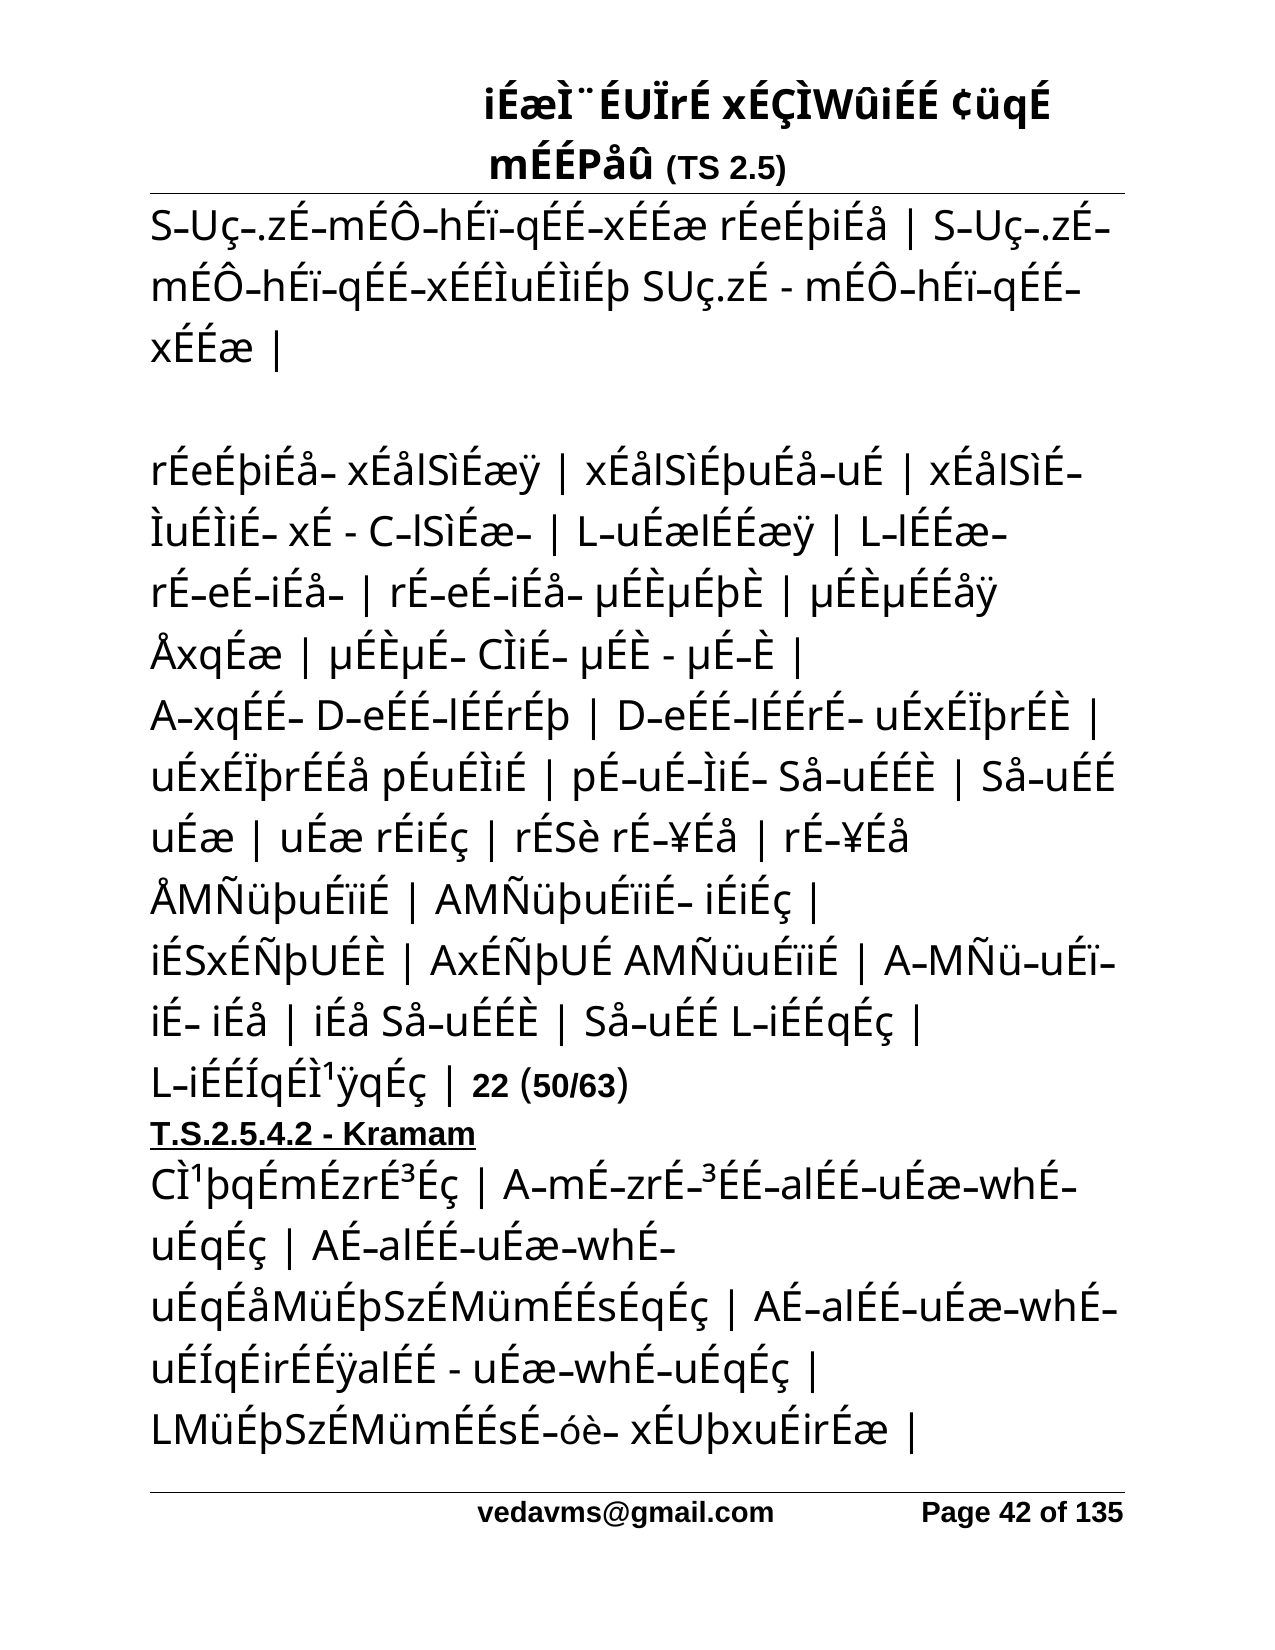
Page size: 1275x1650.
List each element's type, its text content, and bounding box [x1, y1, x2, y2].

text A–xqÉÉ– D–eÉÉ–lÉÉrÉþ | D–eÉÉ–lÉÉrÉ– uÉxÉÏþrÉÈ | uÉxÉÏþrÉÉå pÉuÉÌiÉ | pÉ–uÉ–ÌiÉ– Så–uÉÉÈ | Så–uÉÉ uÉæ | uÉæ rÉiÉç | rÉSè rÉ–¥Éå | rÉ–¥Éå ÅMÑüþuÉïiÉ | AMÑüþuÉïiÉ– iÉiÉç | [150, 686, 1134, 926]
text S–Uç–.zÉ–mÉÔ–hÉï–qÉÉ–xÉÉæ rÉeÉþiÉå | S–Uç–.zÉ–mÉÔ–hÉï–qÉÉ–xÉÉÌuÉÌiÉþ SUç.zÉ - mÉÔ–hÉï–qÉÉ–xÉÉæ | [150, 196, 1125, 375]
text iÉSxÉÑþUÉÈ | AxÉÑþUÉ AMÑüuÉïiÉ | A–MÑü–uÉï–iÉ– iÉå | iÉå Så–uÉÉÈ | Så–uÉÉ L–iÉÉqÉç | [150, 931, 1134, 1049]
text rÉeÉþiÉå– xÉålSìÉæÿ | xÉålSìÉþuÉå–uÉ | xÉålSìÉ–ÌuÉÌiÉ– xÉ - C–lSìÉæ– | L–uÉælÉÉæÿ | L–lÉÉæ– [150, 441, 1125, 559]
text rÉ–eÉ–iÉå– | rÉ–eÉ–iÉå– µÉÈµÉþÈ | µÉÈµÉÉåÿ ÅxqÉæ | µÉÈµÉ– CÌiÉ– µÉÈ - µÉ–È | [150, 563, 1125, 681]
text T.S.2.5.4.2 - Kramam [150, 1114, 1094, 1153]
text L–iÉÉÍqÉÌ¹ÿqÉç | 22 (50/63) [150, 1053, 1134, 1110]
